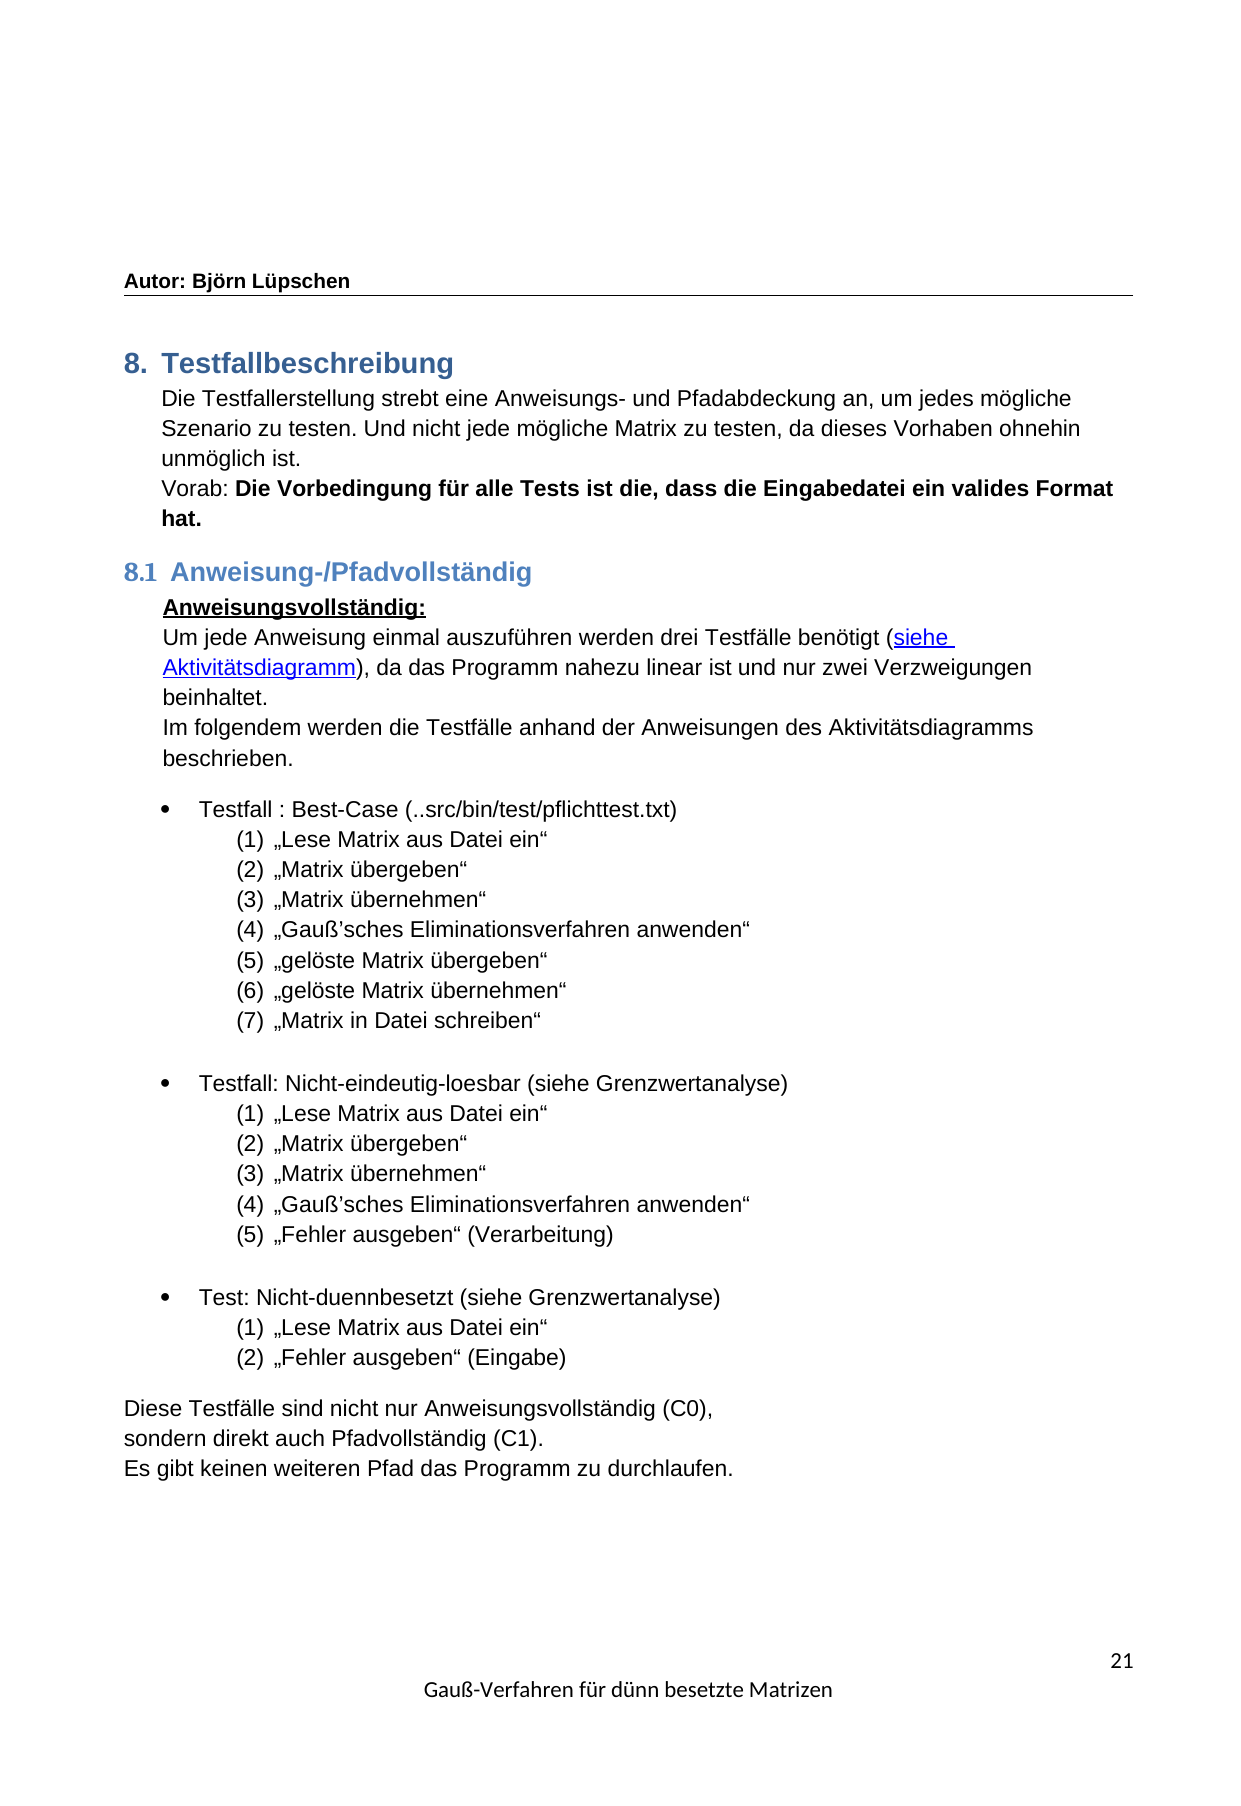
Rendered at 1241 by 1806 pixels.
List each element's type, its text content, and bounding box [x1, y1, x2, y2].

list Testfall: Nicht-eindeutig-loesbar (siehe Grenzwertanalyse) [161, 1070, 1133, 1096]
list „Gauß’sches Eliminationsverfahren anwenden“ [236, 1191, 1133, 1217]
text Anweisungsvollständig: Um jede Anweisung einmal auszuführen werden drei Testfälle benötigt (siehe Aktivitätsdiagramm), da das Programm nahezu linear ist und nur zwei Verzweigungen beinhaltet. Im folgendem werden die Testfälle anhand der Anweisungen des Aktivitätsdiagramms beschrieben. [162, 593, 1133, 771]
list „Lese Matrix aus Datei ein“ [236, 1100, 1133, 1126]
list Testfall : Best-Case (..src/bin/test/pflichttest.txt) [161, 796, 1133, 822]
list „Matrix übernehmen“ [236, 1160, 1133, 1187]
list „Gauß’sches Eliminationsverfahren anwenden“ [236, 916, 1133, 943]
list „Fehler ausgeben“ (Verarbeitung) [236, 1221, 1133, 1279]
list „Matrix übergeben“ [236, 1130, 1133, 1156]
list „Fehler ausgeben“ (Eingabe) [236, 1344, 1133, 1370]
list „Lese Matrix aus Datei ein“ [236, 1314, 1133, 1340]
list „Matrix übergeben“ [236, 856, 1133, 882]
text Die Testfallerstellung strebt eine Anweisungs- und Pfadabdeckung an, um jedes mögliche Szenario zu testen. Und nicht jede mögliche Matrix zu testen, da dieses Vorhaben ohnehin unmöglich ist. Vorab: Die Vorbedingung für alle Tests ist die, dass die Eingabedatei ein valides Format hat. [161, 384, 1133, 532]
text Autor: Björn Lüpschen [123, 269, 1133, 296]
text Diese Testfälle sind nicht nur Anweisungsvollständig (C0), sondern direkt auch Pfadvollständig (C1). Es gibt keinen weiteren Pfad das Programm zu durchlaufen. [123, 1395, 1133, 1482]
subtitle Anweisung-/Pfadvollständig [123, 556, 1133, 589]
list „gelöste Matrix übernehmen“ [236, 977, 1133, 1003]
subtitle Testfallbeschreibung [123, 346, 1133, 379]
list „Matrix übernehmen“ [236, 886, 1133, 912]
list „gelöste Matrix übergeben“ [236, 947, 1133, 973]
list „Matrix in Datei schreiben“ [236, 1007, 1133, 1066]
list „Lese Matrix aus Datei ein“ [236, 826, 1133, 852]
list Test: Nicht-duennbesetzt (siehe Grenzwertanalyse) [161, 1283, 1133, 1310]
